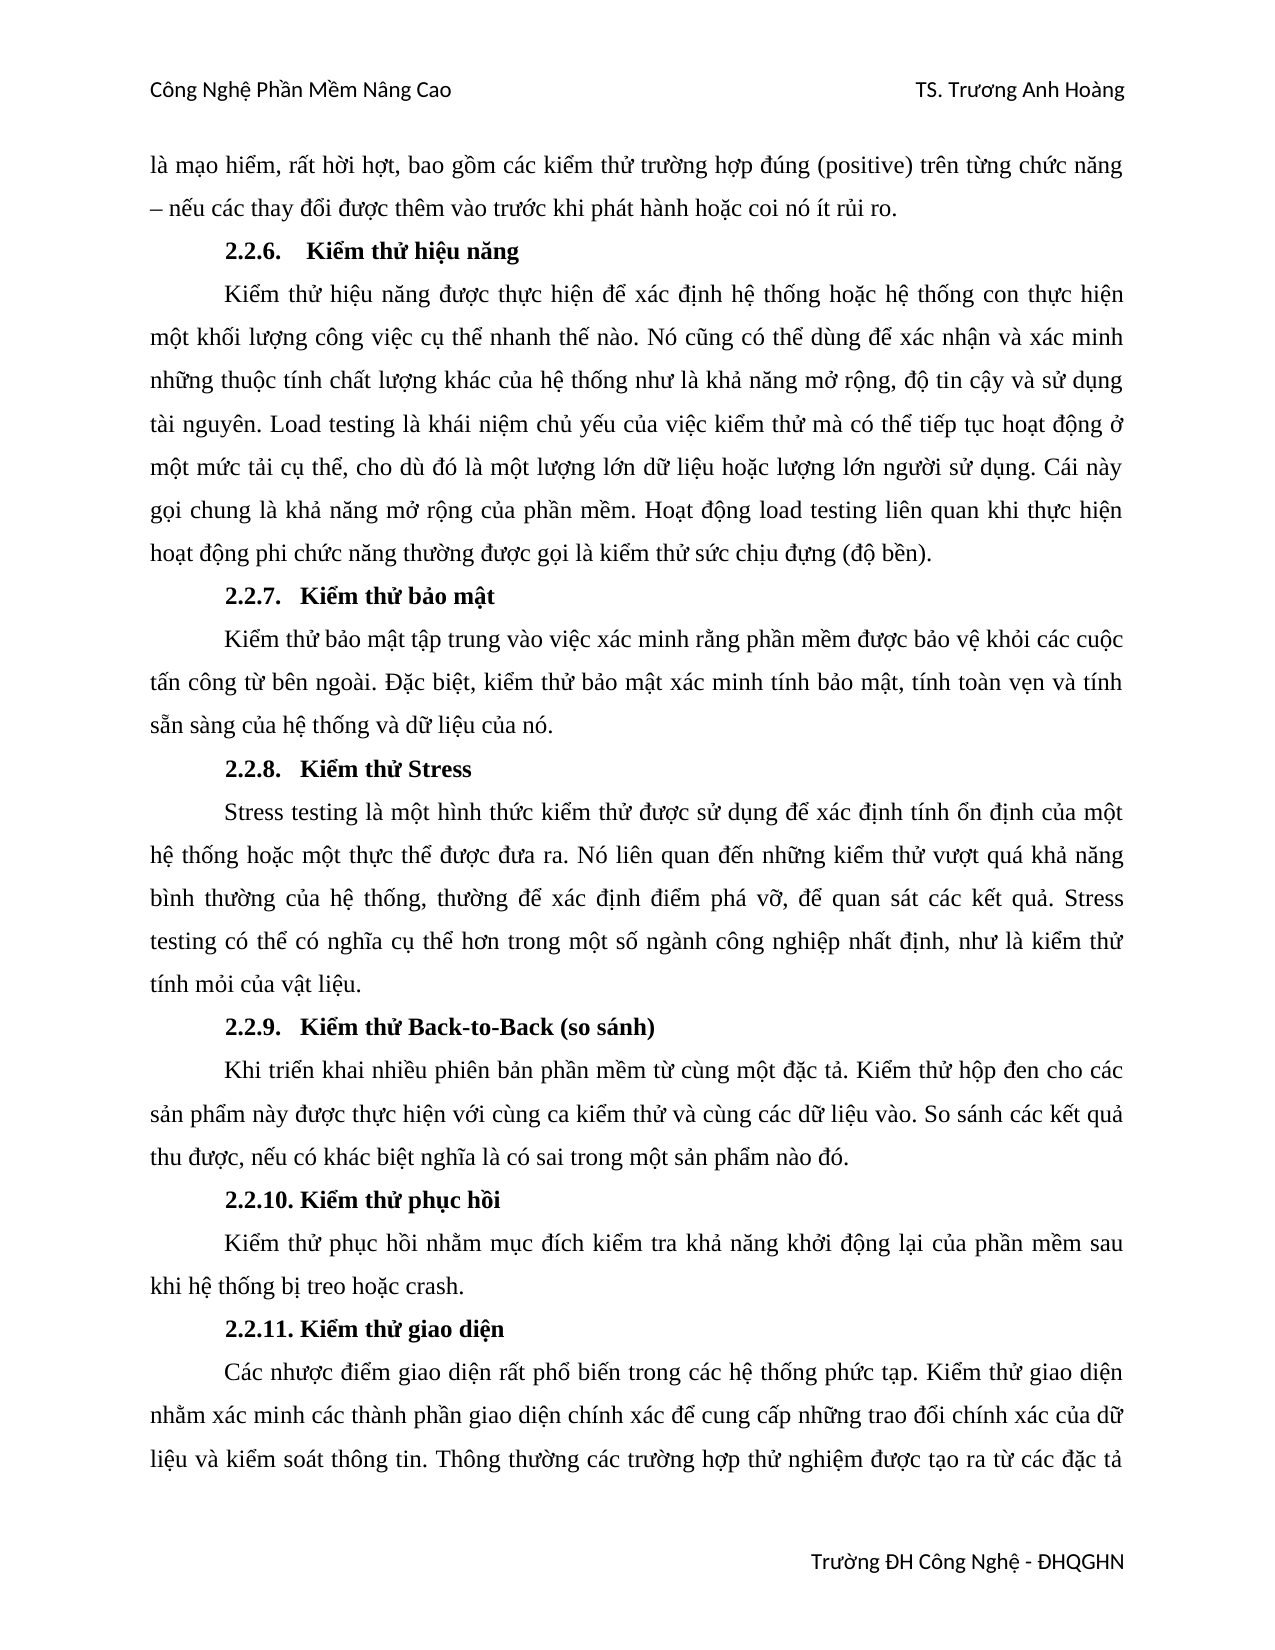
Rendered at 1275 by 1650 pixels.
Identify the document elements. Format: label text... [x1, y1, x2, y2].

text Kiểm thử phục hồi nhằm mục đích kiểm tra khả năng khởi động lại của phần mềm sau khi hệ thống bị treo hoặc crash. [150, 1228, 1125, 1300]
text Kiểm thử bảo mật tập trung vào việc xác minh rằng phần mềm được bảo vệ khỏi các cuộc tấn công từ bên ngoài. Đặc biệt, kiểm thử bảo mật xác minh tính bảo mật, tính toàn vẹn và tính sẵn sàng của hệ thống và dữ liệu của nó. [150, 624, 1125, 739]
text Khi triển khai nhiều phiên bản phần mềm từ cùng một đặc tả. Kiểm thử hộp đen cho các sản phẩm này được thực hiện với cùng ca kiểm thử và cùng các dữ liệu vào. So sánh các kết quả thu được, nếu có khác biệt nghĩa là có sai trong một sản phẩm nào đó. [150, 1056, 1125, 1171]
list Kiểm thử bảo mật [225, 581, 1125, 610]
text Stress testing là một hình thức kiểm thử được sử dụng để xác định tính ổn định của một hệ thống hoặc một thực thể được đưa ra. Nó liên quan đến những kiểm thử vượt quá khả năng bình thường của hệ thống, thường để xác định điểm phá vỡ, để quan sát các kết quả. Stress testing có thể có nghĩa cụ thể hơn trong một số ngành công nghiệp nhất định, như là kiểm thử tính mỏi của vật liệu. [150, 797, 1125, 998]
list Kiểm thử hiệu năng [225, 236, 1125, 265]
text Kiểm thử hiệu năng được thực hiện để xác định hệ thống hoặc hệ thống con thực hiện một khối lượng công việc cụ thể nhanh thế nào. Nó cũng có thể dùng để xác nhận và xác minh những thuộc tính chất lượng khác của hệ thống như là khả năng mở rộng, độ tin cậy và sử dụng tài nguyên. Load testing là khái niệm chủ yếu của việc kiểm thử mà có thể tiếp tục hoạt động ở một mức tải cụ thể, cho dù đó là một lượng lớn dữ liệu hoặc lượng lớn người sử dụng. Cái này gọi chung là khả năng mở rộng của phần mềm. Hoạt động load testing liên quan khi thực hiện hoạt động phi chức năng thường được gọi là kiểm thử sức chịu đựng (độ bền). [150, 279, 1125, 567]
list Kiểm thử Stress [225, 754, 1125, 782]
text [150, 150, 1125, 222]
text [150, 1357, 1125, 1472]
list Kiểm thử Back-to-Back (so sánh) [225, 1012, 1125, 1041]
list Kiểm thử phục hồi [225, 1185, 1125, 1214]
list Kiểm thử giao diện [225, 1314, 1125, 1343]
